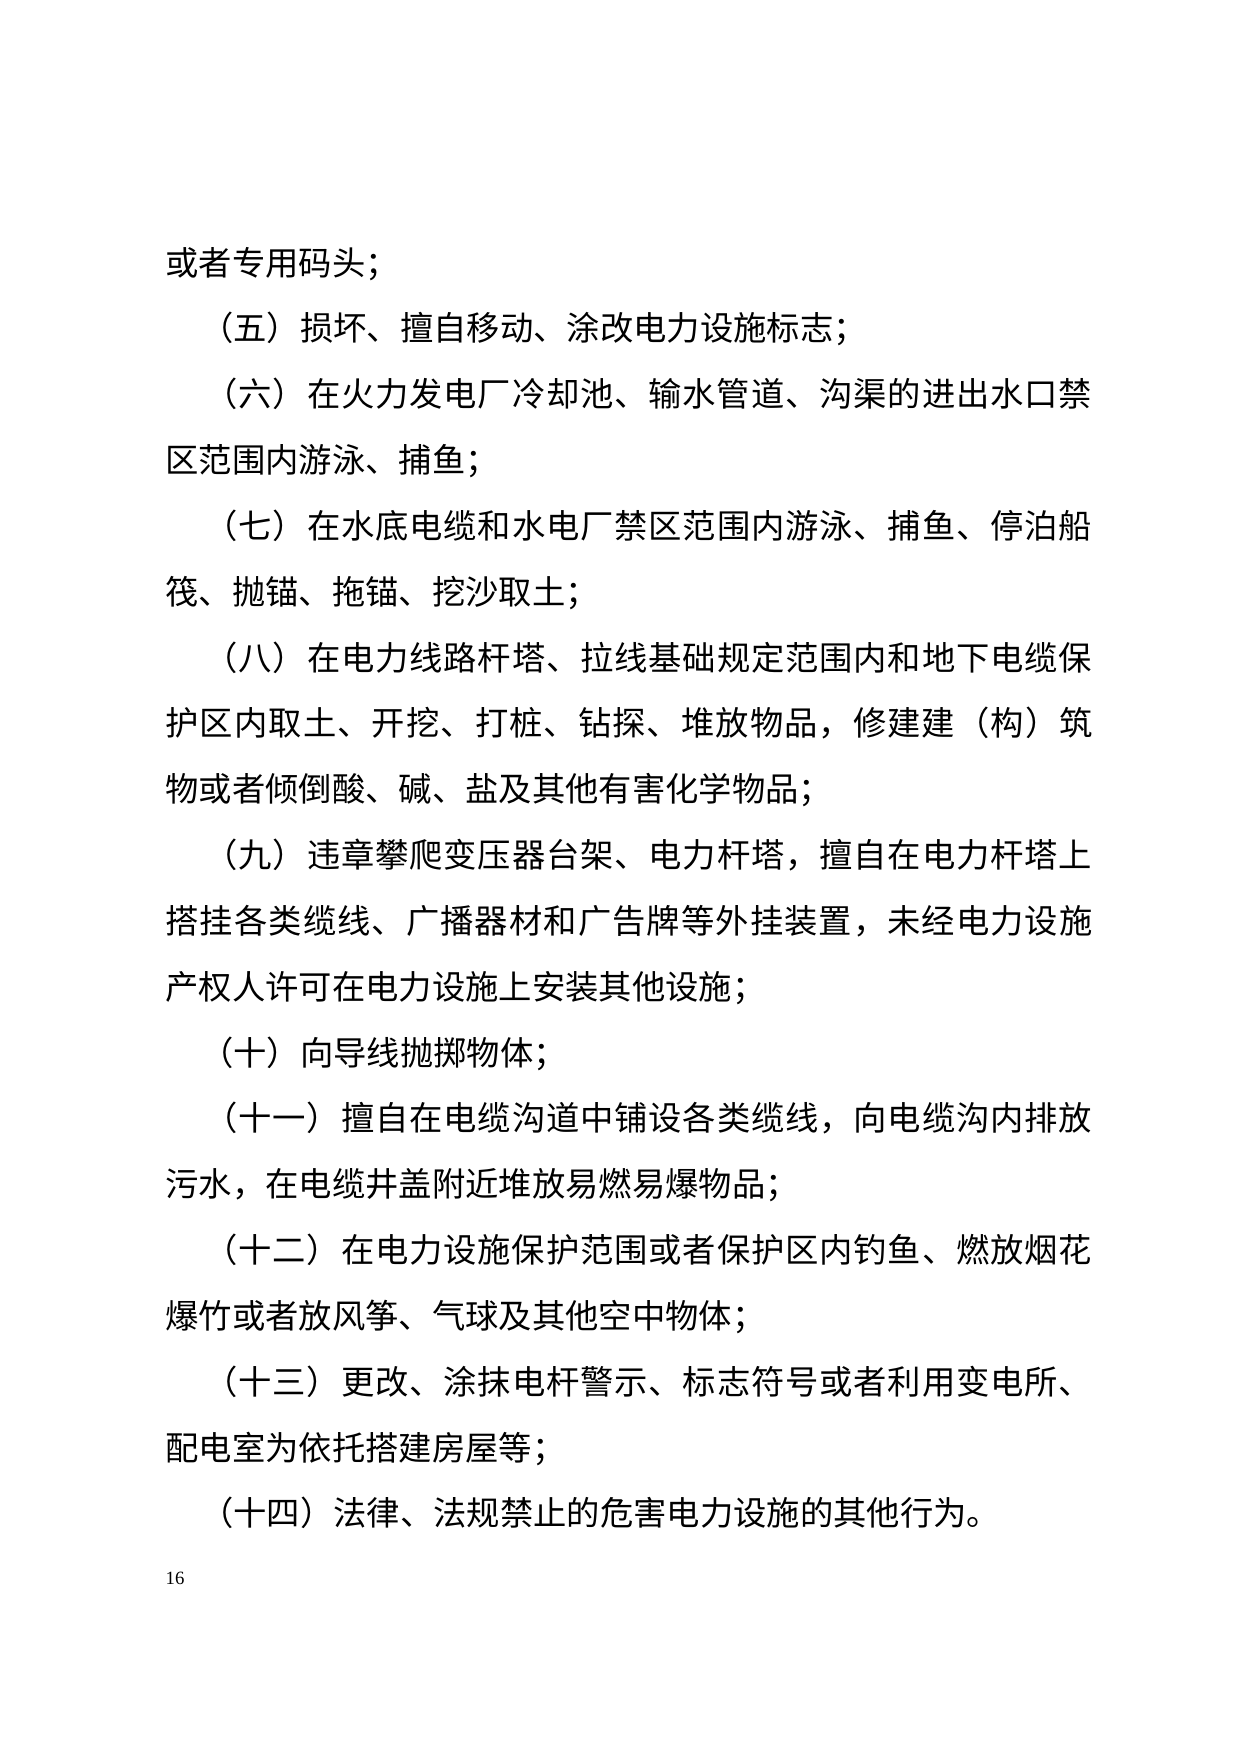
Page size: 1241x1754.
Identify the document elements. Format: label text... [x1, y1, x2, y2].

text （十三）更改、涂抹电杆警示、标志符号或者利用变电所、配电室为依托搭建房屋等； [165, 1347, 1093, 1478]
text （十）向导线抛掷物体； [165, 1017, 1093, 1083]
text （九）违章攀爬变压器台架、电力杆塔，擅自在电力杆塔上搭挂各类缆线、广播器材和广告牌等外挂装置，未经电力设施产权人许可在电力设施上安装其他设施； [165, 820, 1093, 1017]
text （十四）法律、法规禁止的危害电力设施的其他行为。 [165, 1478, 1093, 1544]
text （七）在水底电缆和水电厂禁区范围内游泳、捕鱼、停泊船筏、抛锚、拖锚、挖沙取土； [165, 491, 1093, 622]
text （八）在电力线路杆塔、拉线基础规定范围内和地下电缆保护区内取土、开挖、打桩、钻探、堆放物品，修建建（构）筑物或者倾倒酸、碱、盐及其他有害化学物品； [165, 622, 1093, 820]
text （五）损坏、擅自移动、涂改电力设施标志； [165, 293, 1093, 359]
text （十二）在电力设施保护范围或者保护区内钓鱼、燃放烟花爆竹或者放风筝、气球及其他空中物体； [165, 1215, 1093, 1347]
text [165, 227, 1093, 293]
text （六）在火力发电厂冷却池、输水管道、沟渠的进出水口禁区范围内游泳、捕鱼； [165, 359, 1093, 491]
text （十一）擅自在电缆沟道中铺设各类缆线，向电缆沟内排放污水，在电缆井盖附近堆放易燃易爆物品； [165, 1083, 1093, 1215]
